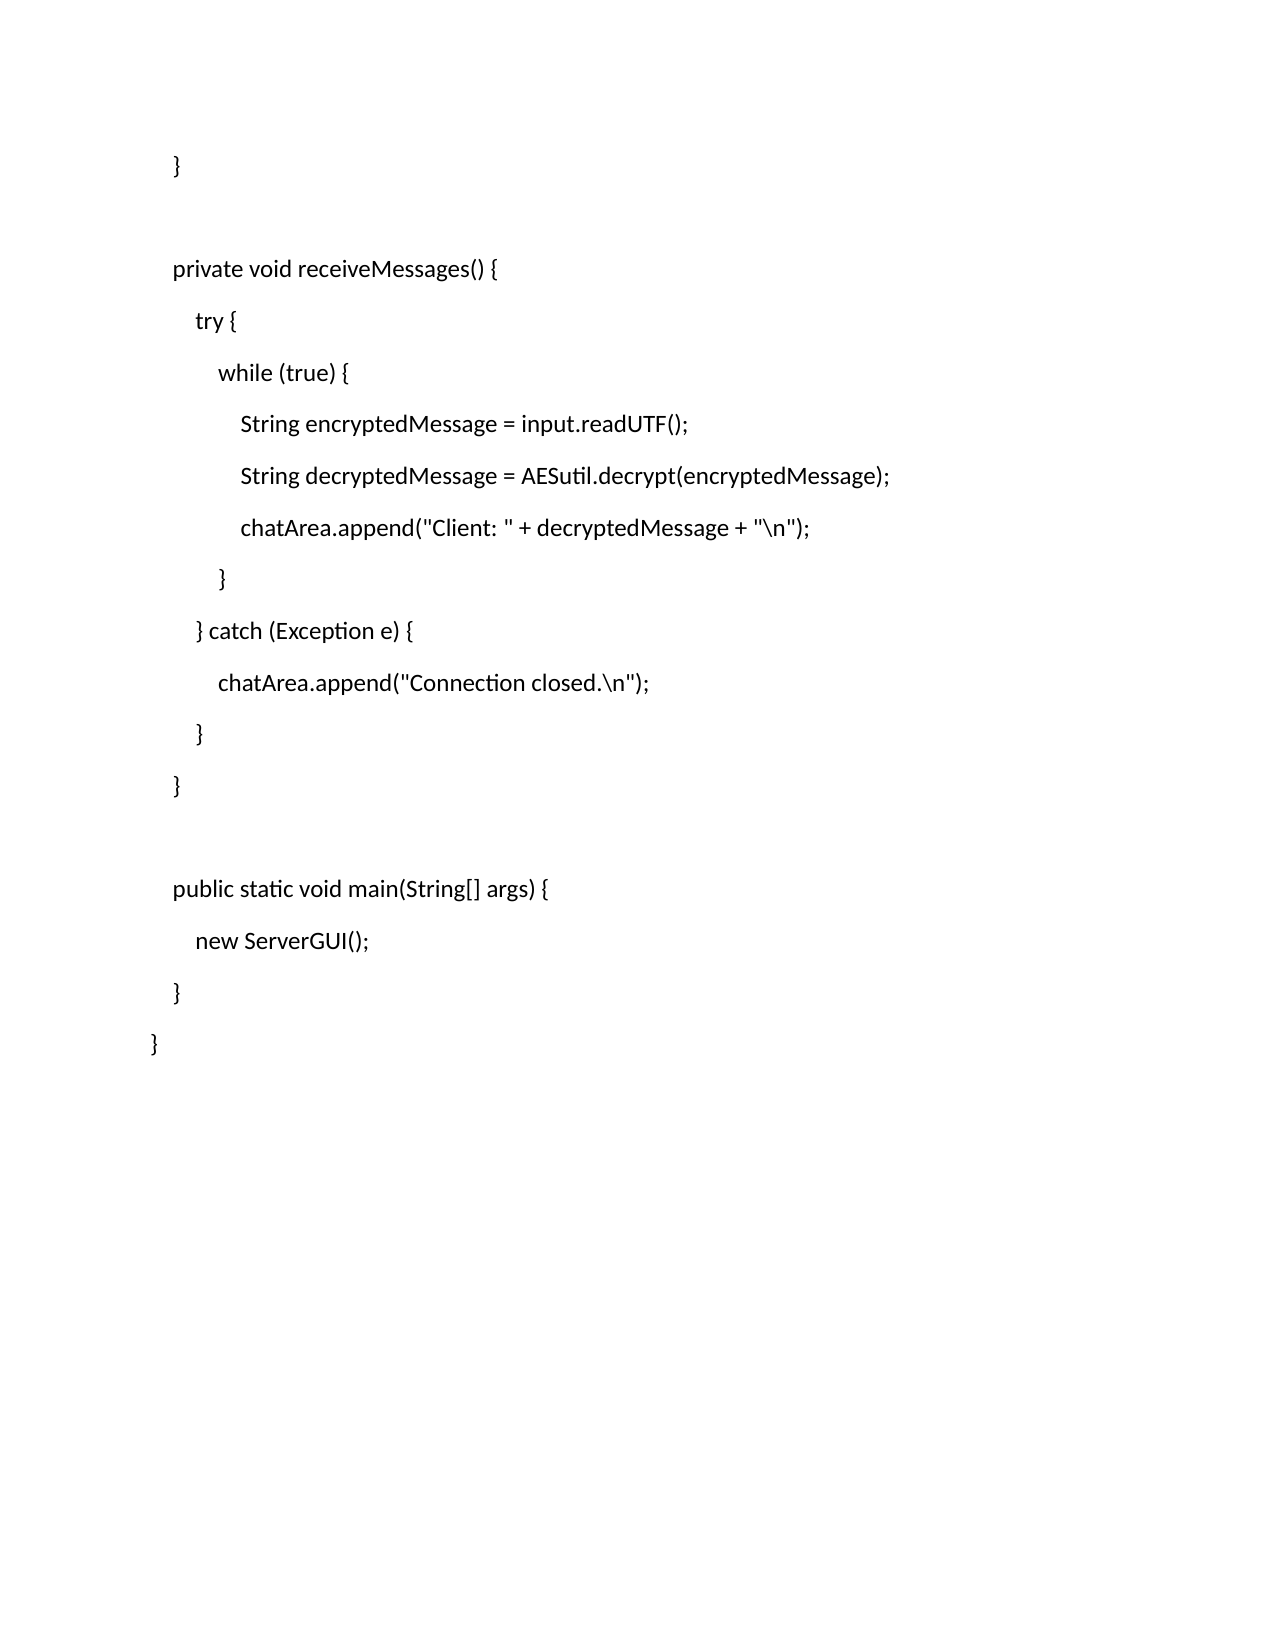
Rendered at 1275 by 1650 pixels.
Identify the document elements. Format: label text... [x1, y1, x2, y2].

text } [150, 770, 1125, 801]
text } [150, 1028, 1125, 1059]
text } [150, 563, 1125, 594]
text } catch (Exception e) { [150, 615, 1125, 646]
text } [150, 977, 1125, 1007]
text try { [150, 305, 1125, 336]
text private void receiveMessages() { [150, 253, 1125, 284]
text new ServerGUI(); [150, 925, 1125, 956]
text String decryptedMessage = AESutil.decrypt(encryptedMessage); [150, 460, 1125, 491]
text } [150, 718, 1125, 749]
text chatArea.append("Connection closed.\n"); [150, 667, 1125, 697]
text chatArea.append("Client: " + decryptedMessage + "\n"); [150, 512, 1125, 542]
text } [150, 150, 1125, 181]
text String encryptedMessage = input.readUTF(); [150, 408, 1125, 439]
text while (true) { [150, 357, 1125, 387]
text public static void main(String[] args) { [150, 873, 1125, 904]
